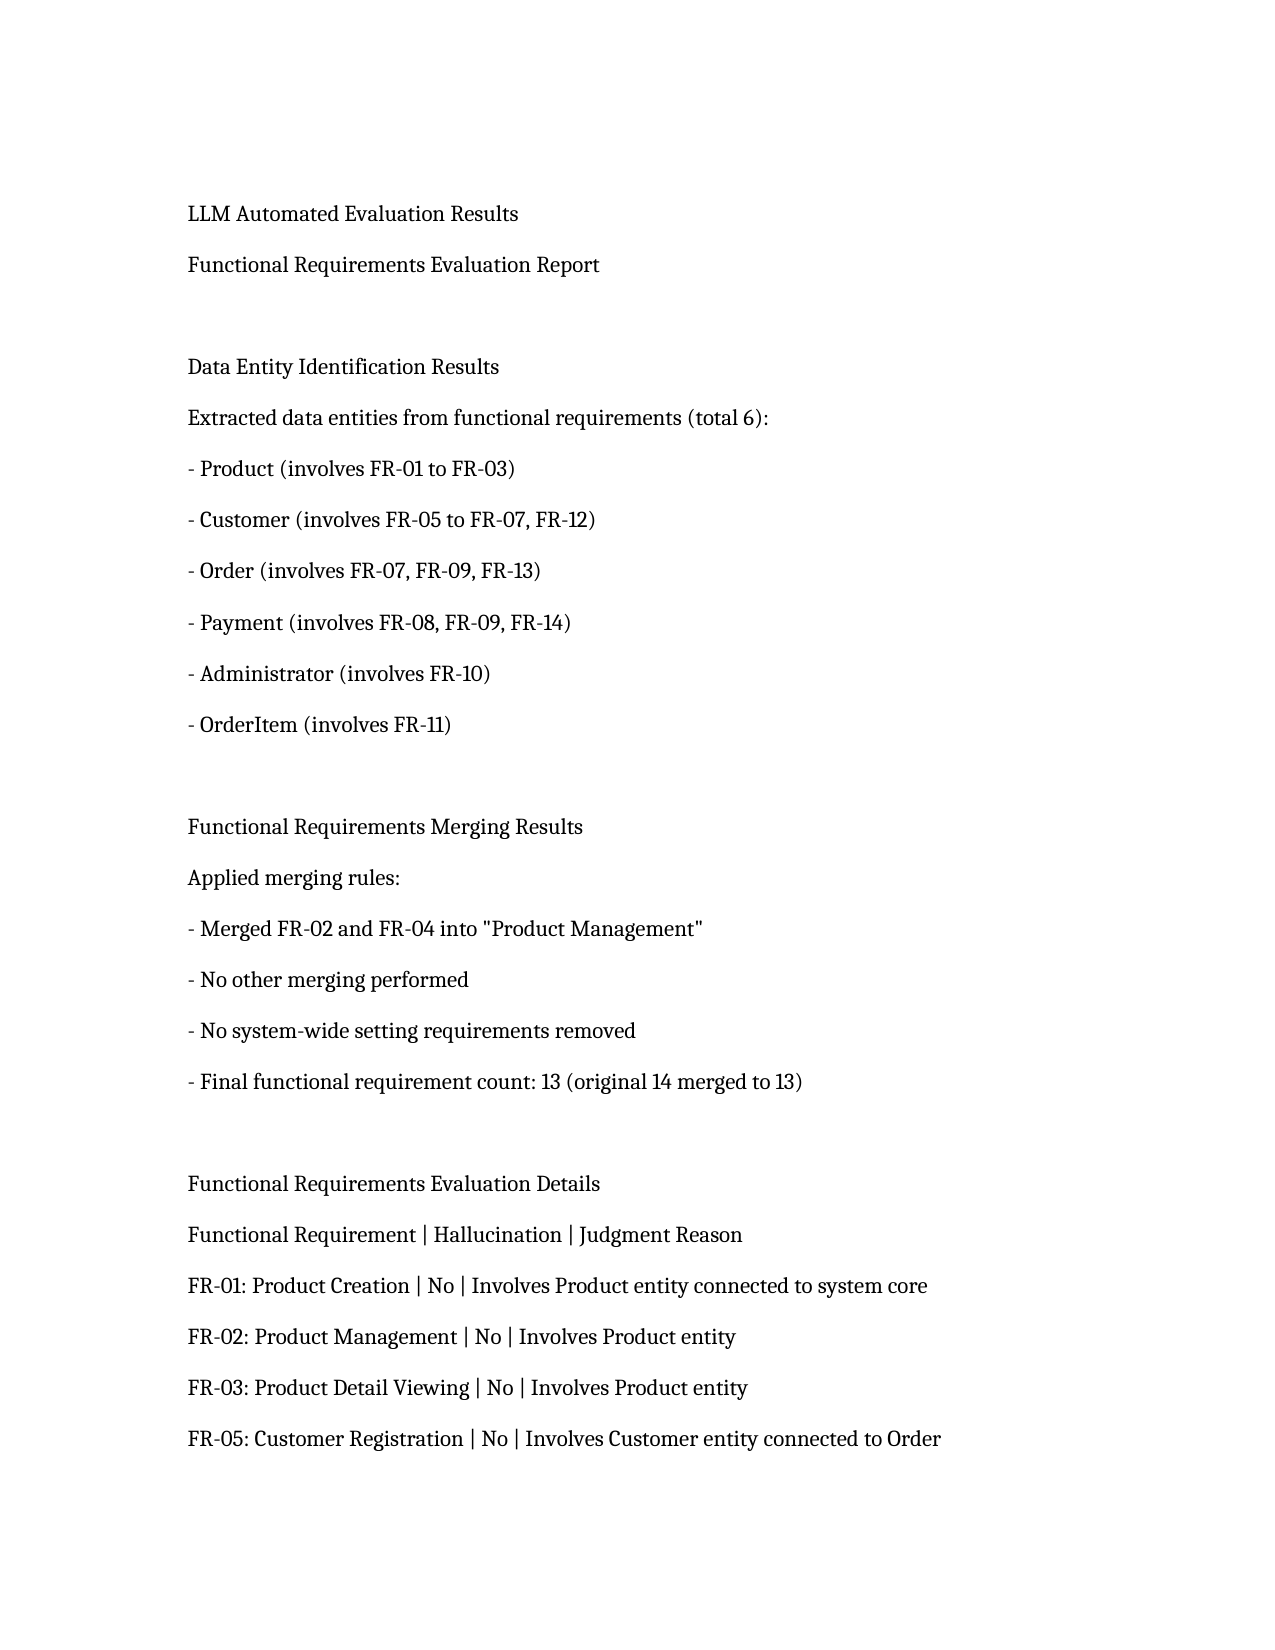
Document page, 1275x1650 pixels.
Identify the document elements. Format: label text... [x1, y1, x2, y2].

text - Payment (involves FR-08, FR-09, FR-14) [187, 609, 1087, 636]
text LLM Automated Evaluation Results [187, 201, 1087, 227]
text - Final functional requirement count: 13 (original 14 merged to 13) [187, 1069, 1087, 1095]
text Functional Requirements Evaluation Details [187, 1171, 1087, 1197]
text Data Entity Identification Results [187, 354, 1087, 381]
text - Product (involves FR-01 to FR-03) [187, 456, 1087, 483]
text FR-05: Customer Registration | No | Involves Customer entity connected to Order [187, 1426, 1087, 1452]
text - OrderItem (involves FR-11) [187, 711, 1087, 738]
text Extracted data entities from functional requirements (total 6): [187, 405, 1087, 432]
text Functional Requirements Evaluation Report [187, 252, 1087, 278]
text - Merged FR-02 and FR-04 into "Product Management" [187, 916, 1087, 942]
text - Administrator (involves FR-10) [187, 660, 1087, 687]
text FR-01: Product Creation | No | Involves Product entity connected to system core [187, 1273, 1087, 1299]
text - No other merging performed [187, 967, 1087, 993]
text Functional Requirement | Hallucination | Judgment Reason [187, 1222, 1087, 1248]
text FR-03: Product Detail Viewing | No | Involves Product entity [187, 1375, 1087, 1401]
text - Customer (involves FR-05 to FR-07, FR-12) [187, 507, 1087, 534]
text - No system-wide setting requirements removed [187, 1018, 1087, 1044]
text FR-02: Product Management | No | Involves Product entity [187, 1324, 1087, 1350]
text Functional Requirements Merging Results [187, 813, 1087, 840]
text Applied merging rules: [187, 864, 1087, 891]
text - Order (involves FR-07, FR-09, FR-13) [187, 558, 1087, 585]
